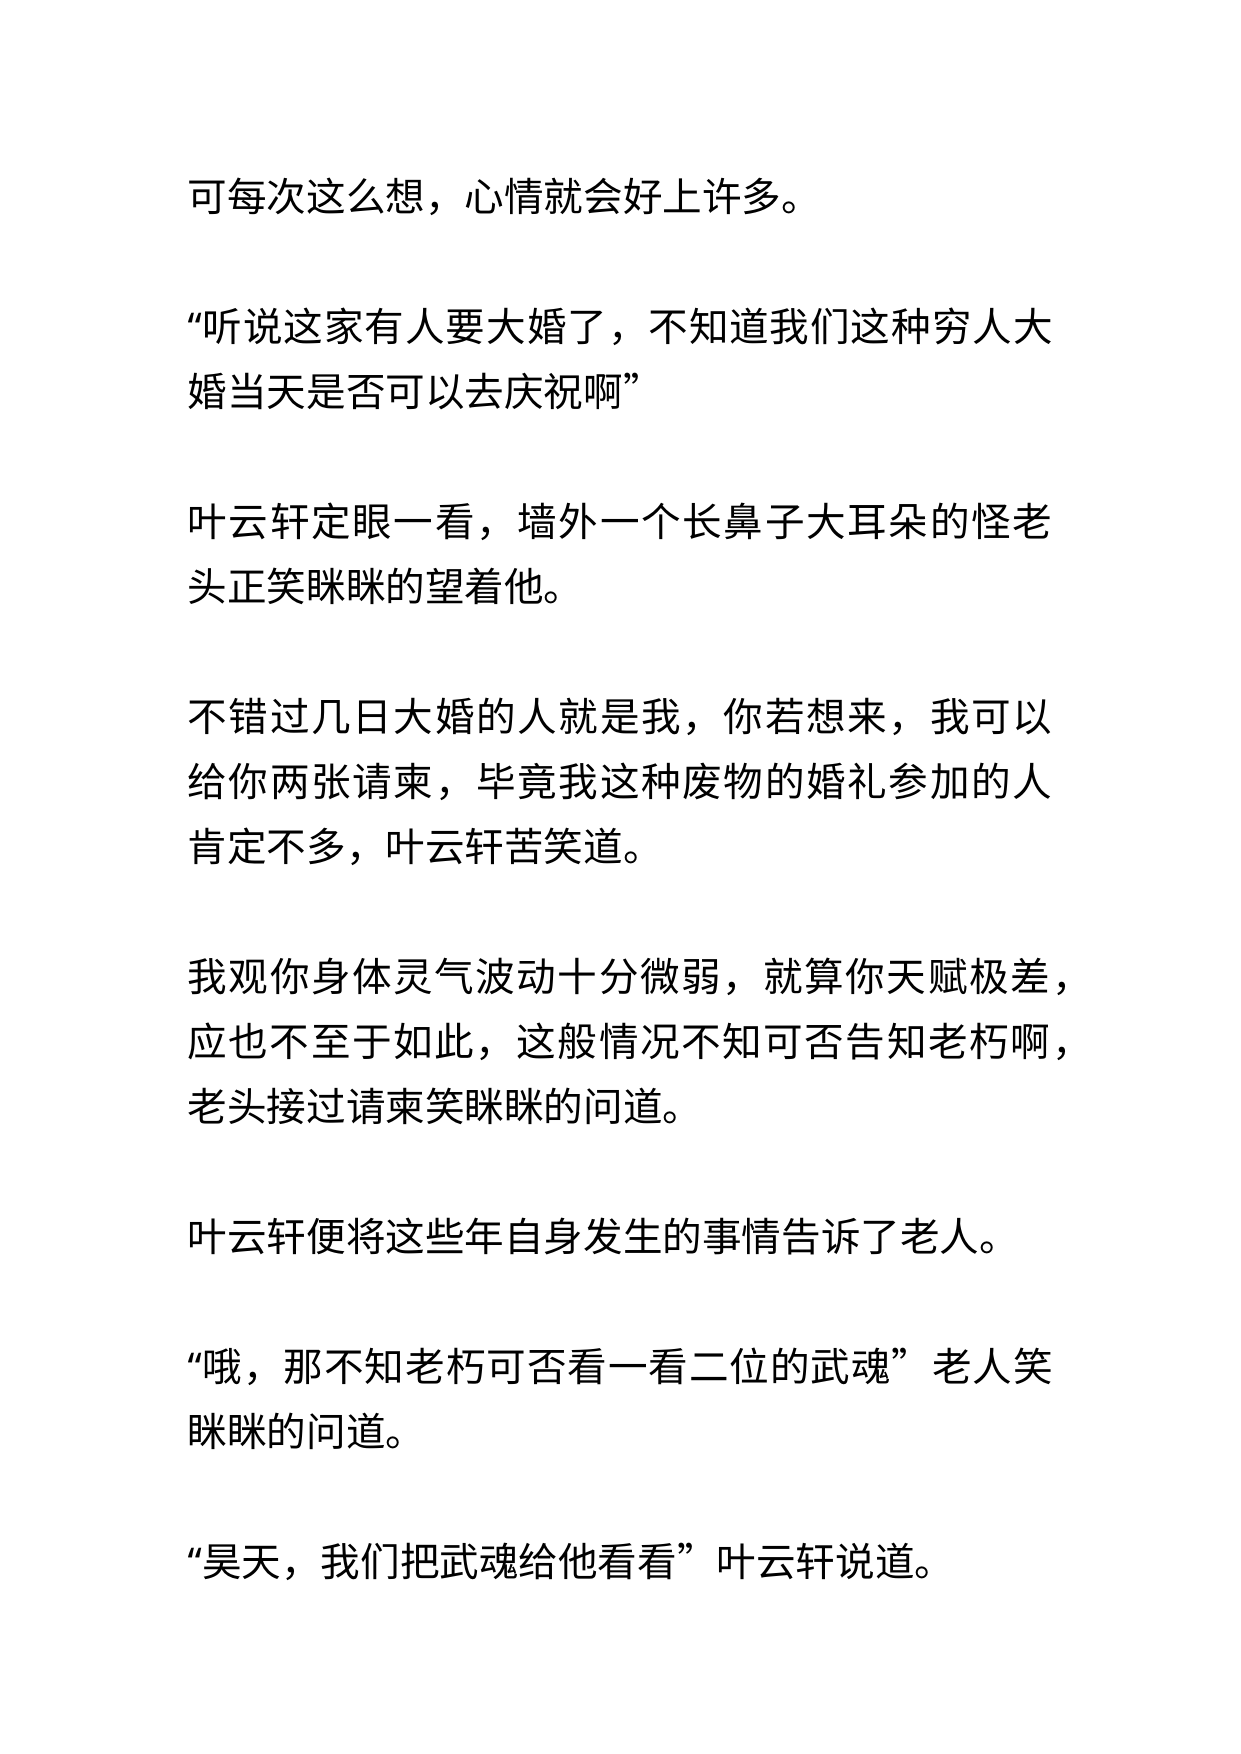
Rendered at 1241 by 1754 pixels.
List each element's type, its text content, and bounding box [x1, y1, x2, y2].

text “哦，那不知老朽可否看一看二位的武魂”老人笑眯眯的问道。 [187, 1332, 1053, 1462]
text 叶云轩定眼一看，墙外一个长鼻子大耳朵的怪老头正笑眯眯的望着他。 [187, 487, 1053, 617]
text 叶云轩便将这些年自身发生的事情告诉了老人。 [187, 1202, 1053, 1267]
text “听说这家有人要大婚了，不知道我们这种穷人大婚当天是否可以去庆祝啊” [187, 292, 1053, 422]
text “昊天，我们把武魂给他看看”叶云轩说道。 [187, 1527, 1053, 1592]
text 不错过几日大婚的人就是我，你若想来，我可以给你两张请柬，毕竟我这种废物的婚礼参加的人肯定不多，叶云轩苦笑道。 [187, 682, 1053, 877]
text 我观你身体灵气波动十分微弱，就算你天赋极差，应也不至于如此，这般情况不知可否告知老朽啊，老头接过请柬笑眯眯的问道。 [187, 942, 1053, 1137]
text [187, 162, 1053, 227]
